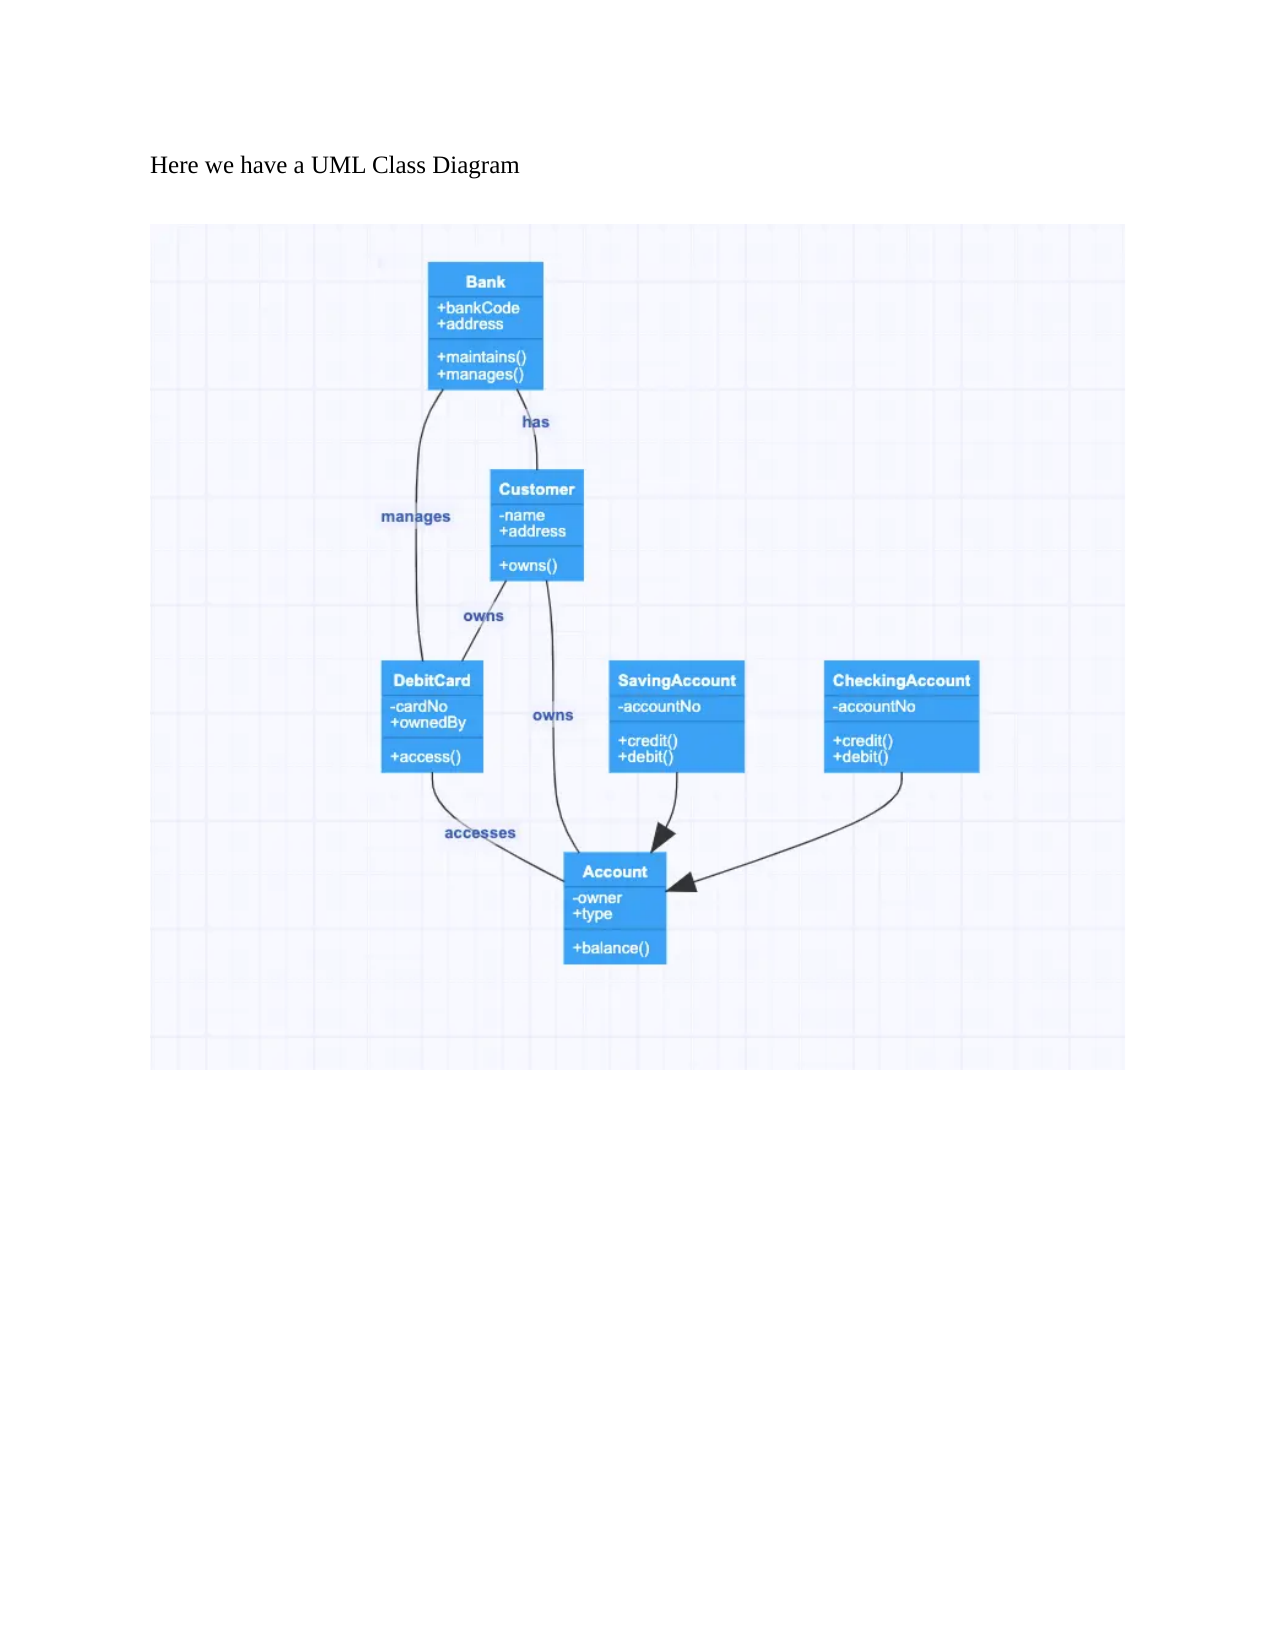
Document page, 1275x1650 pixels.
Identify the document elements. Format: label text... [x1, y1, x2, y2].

picture [150, 224, 1125, 1070]
text Here we have a UML Class Diagram [150, 150, 1125, 179]
